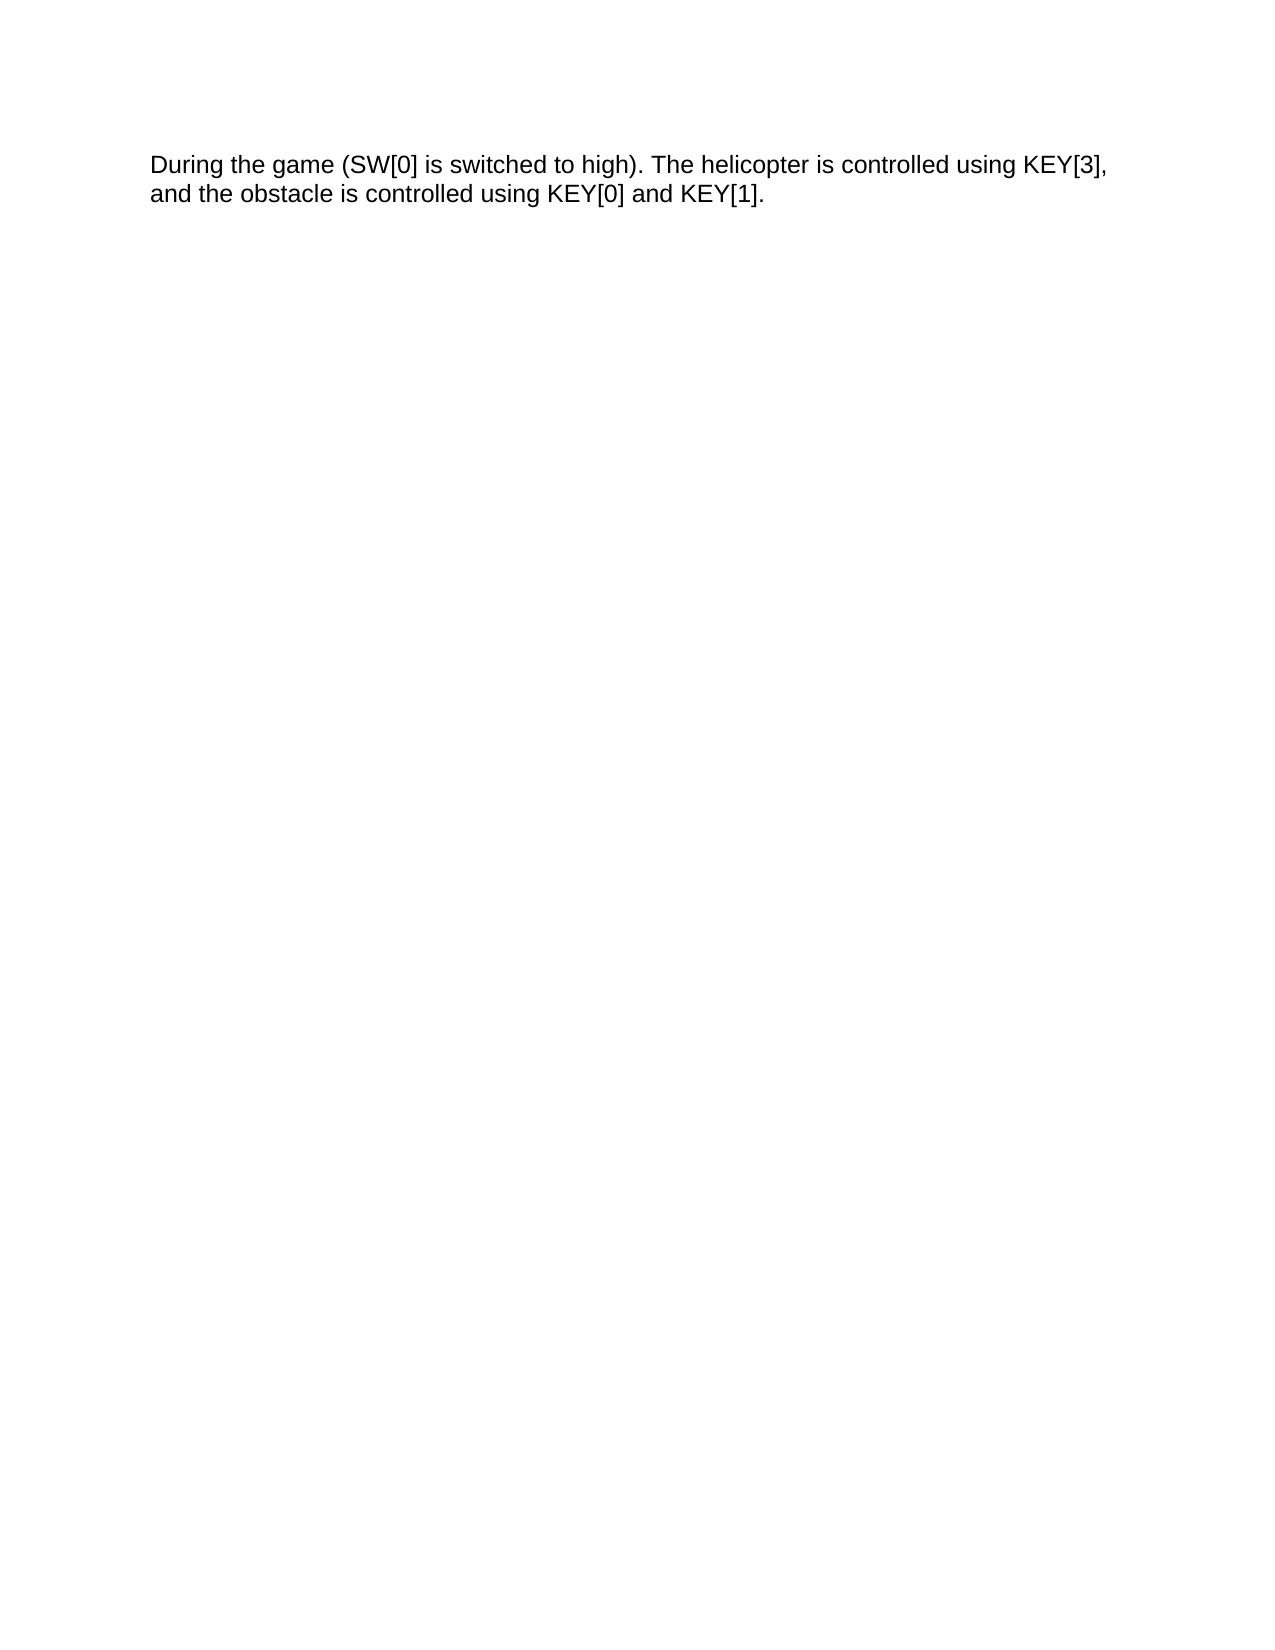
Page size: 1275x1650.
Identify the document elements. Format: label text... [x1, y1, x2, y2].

text During the game (SW[0] is switched to high). The helicopter is controlled using KEY[3], and the obstacle is controlled using KEY[0] and KEY[1]. [150, 150, 1125, 207]
